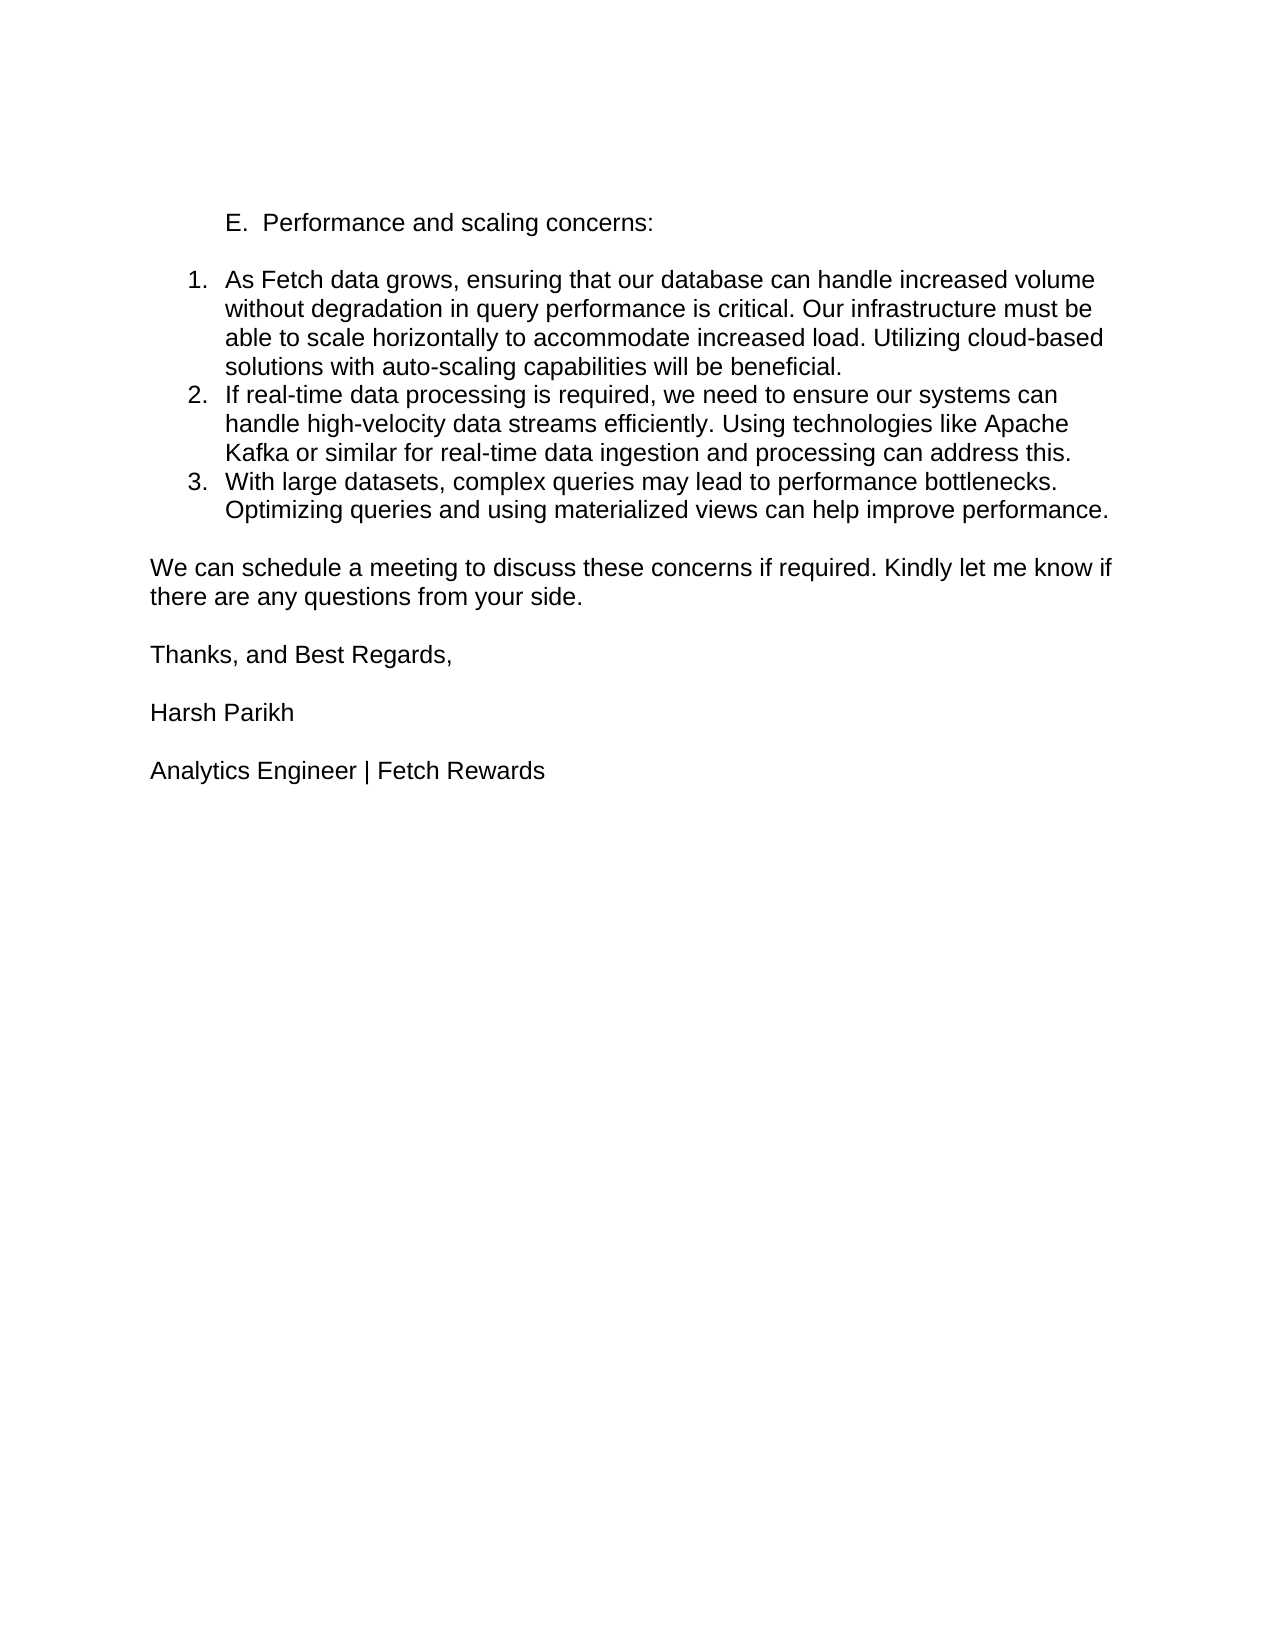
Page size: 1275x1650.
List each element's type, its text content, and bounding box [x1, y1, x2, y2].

text Harsh Parikh [150, 698, 1125, 727]
list As Fetch data grows, ensuring that our database can handle increased volume without degradation in query performance is critical. Our infrastructure must be able to scale horizontally to accommodate increased load. Utilizing cloud-based solutions with auto-scaling capabilities will be beneficial. [187, 265, 1125, 380]
list With large datasets, complex queries may lead to performance bottlenecks. Optimizing queries and using materialized views can help improve performance. [187, 467, 1125, 524]
text Analytics Engineer | Fetch Rewards [150, 756, 1125, 784]
list If real-time data processing is required, we need to ensure our systems can handle high-velocity data streams efficiently. Using technologies like Apache Kafka or similar for real-time data ingestion and processing can address this. [187, 380, 1125, 467]
text We can schedule a meeting to discuss these concerns if required. Kindly let me know if there are any questions from your side. [150, 553, 1125, 611]
text Thanks, and Best Regards, [150, 640, 1125, 669]
list Performance and scaling concerns: [225, 208, 1125, 237]
